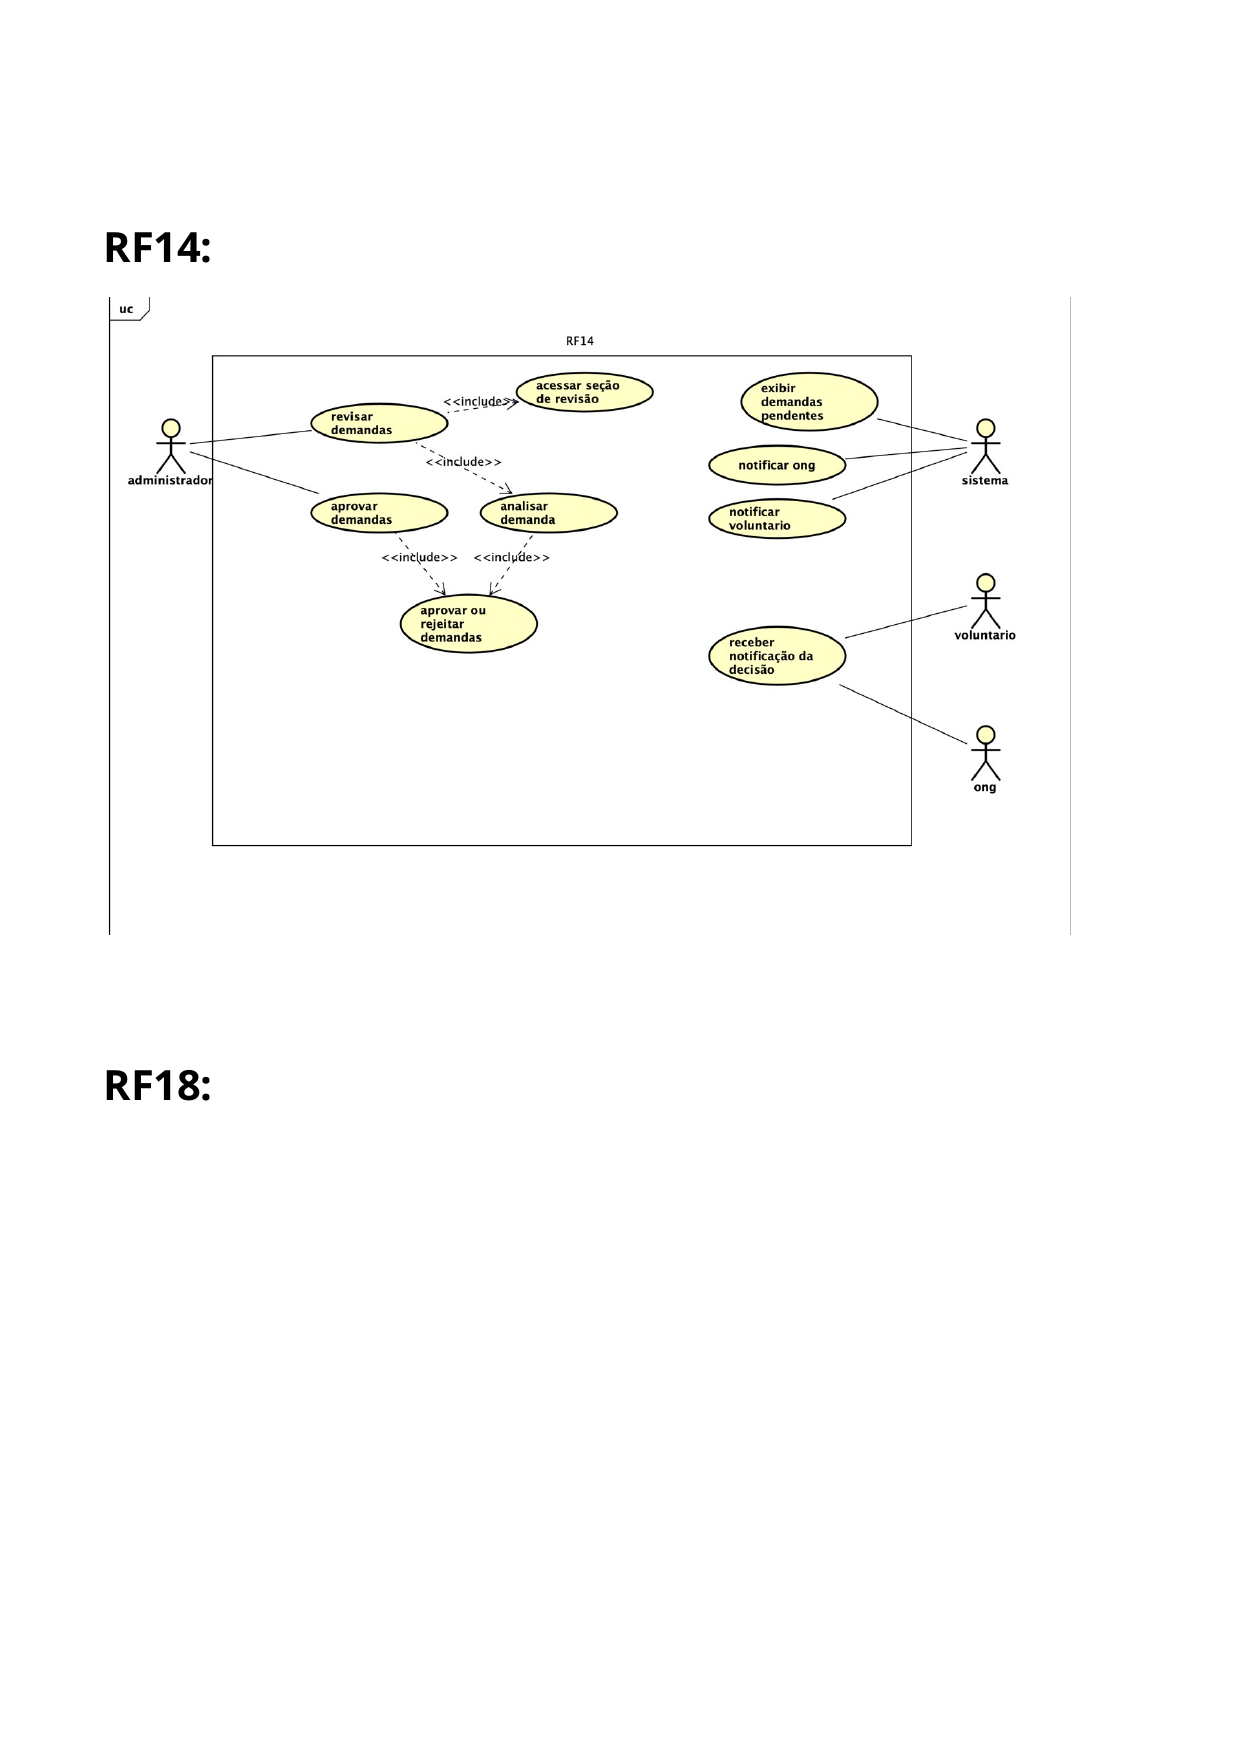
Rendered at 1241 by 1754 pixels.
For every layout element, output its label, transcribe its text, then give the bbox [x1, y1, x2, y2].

text RF18: [103, 1056, 1152, 1112]
text RF14: [103, 217, 1152, 274]
picture [108, 297, 1071, 935]
